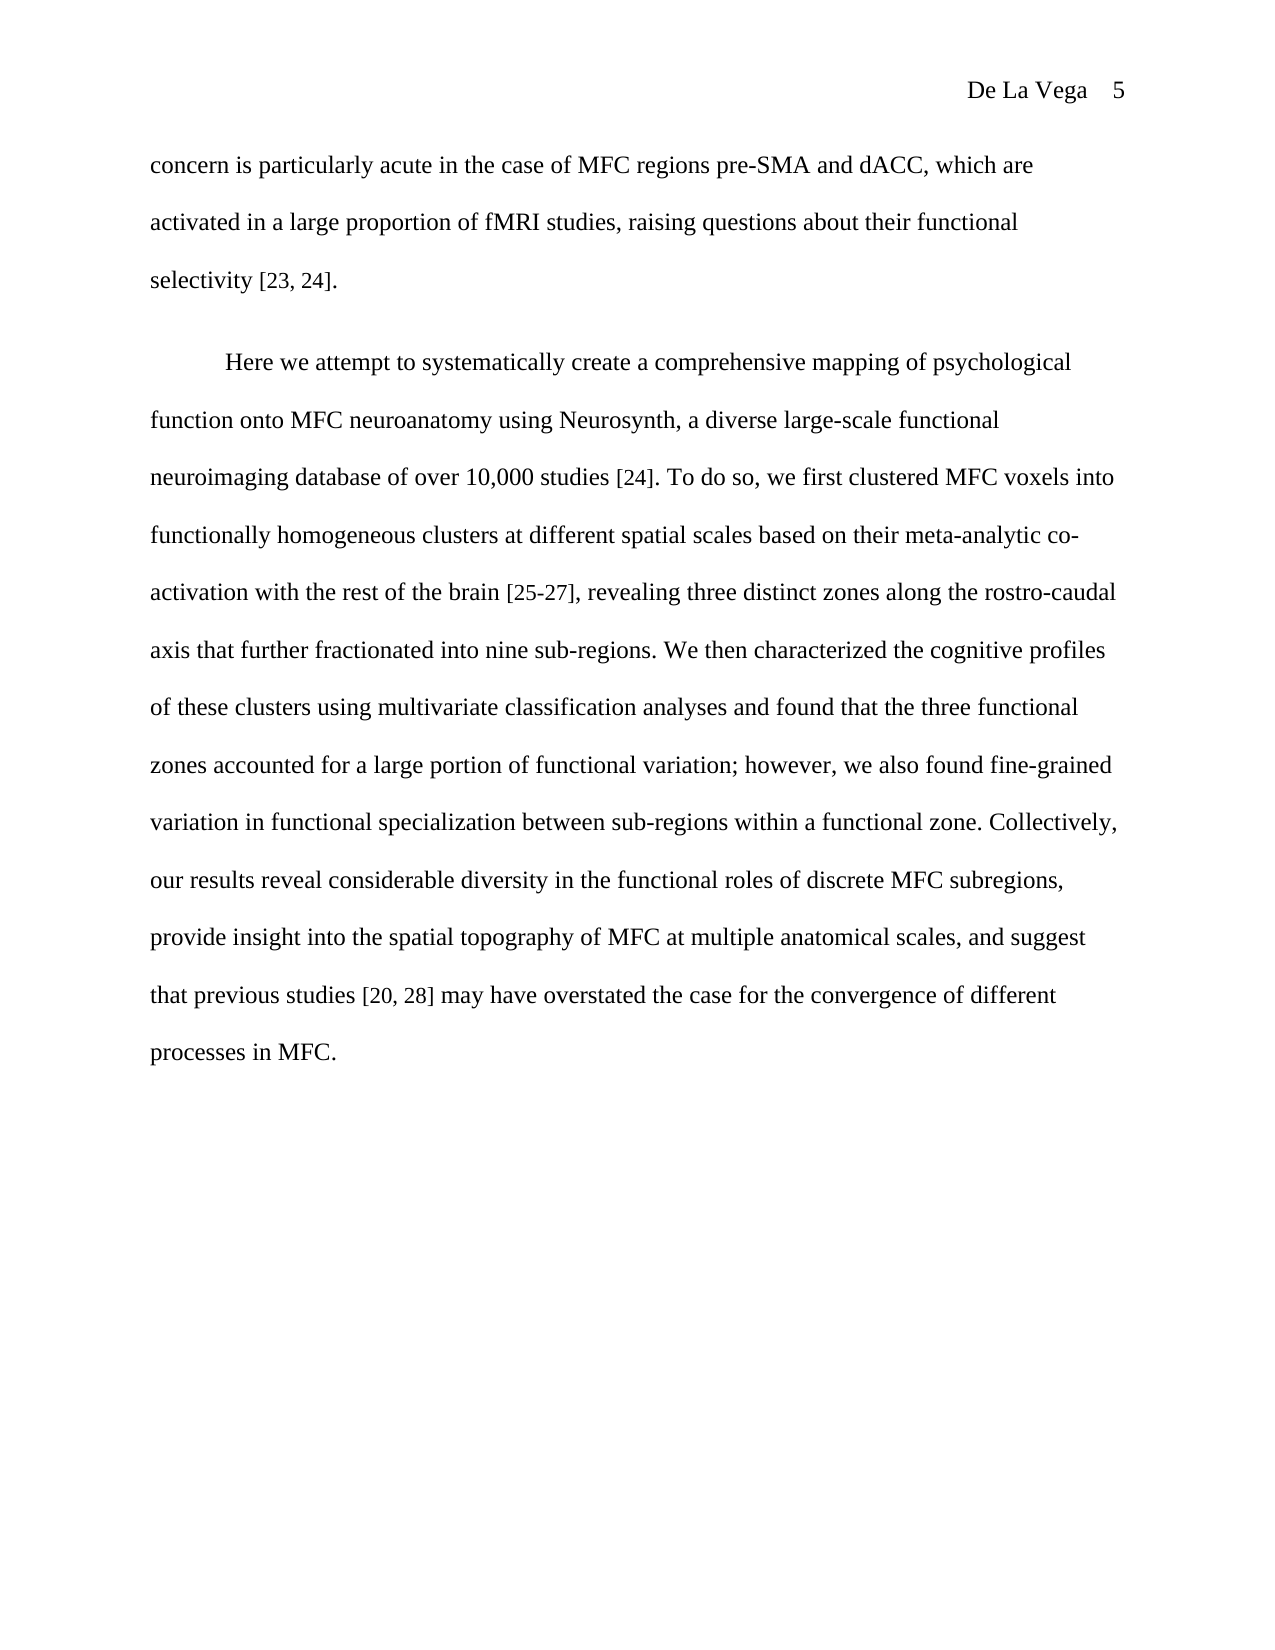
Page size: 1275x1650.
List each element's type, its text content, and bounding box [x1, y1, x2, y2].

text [150, 150, 1125, 294]
text Here we attempt to systematically create a comprehensive mapping of psychological function onto MFC neuroanatomy using Neurosynth, a diverse large-scale functional neuroimaging database of over 10,000 studies [24]. To do so, we first clustered MFC voxels into functionally homogeneous clusters at different spatial scales based on their meta-analytic co-activation with the rest of the brain [25-27], revealing three distinct zones along the rostro-caudal axis that further fractionated into nine sub-regions. We then characterized the cognitive profiles of these clusters using multivariate classification analyses and found that the three functional zones accounted for a large portion of functional variation; however, we also found fine-grained variation in functional specialization between sub-regions within a functional zone. Collectively, our results reveal considerable diversity in the functional roles of discrete MFC subregions, provide insight into the spatial topography of MFC at multiple anatomical scales, and suggest that previous studies [20, 28] may have overstated the case for the convergence of different processes in MFC. [150, 347, 1125, 1066]
